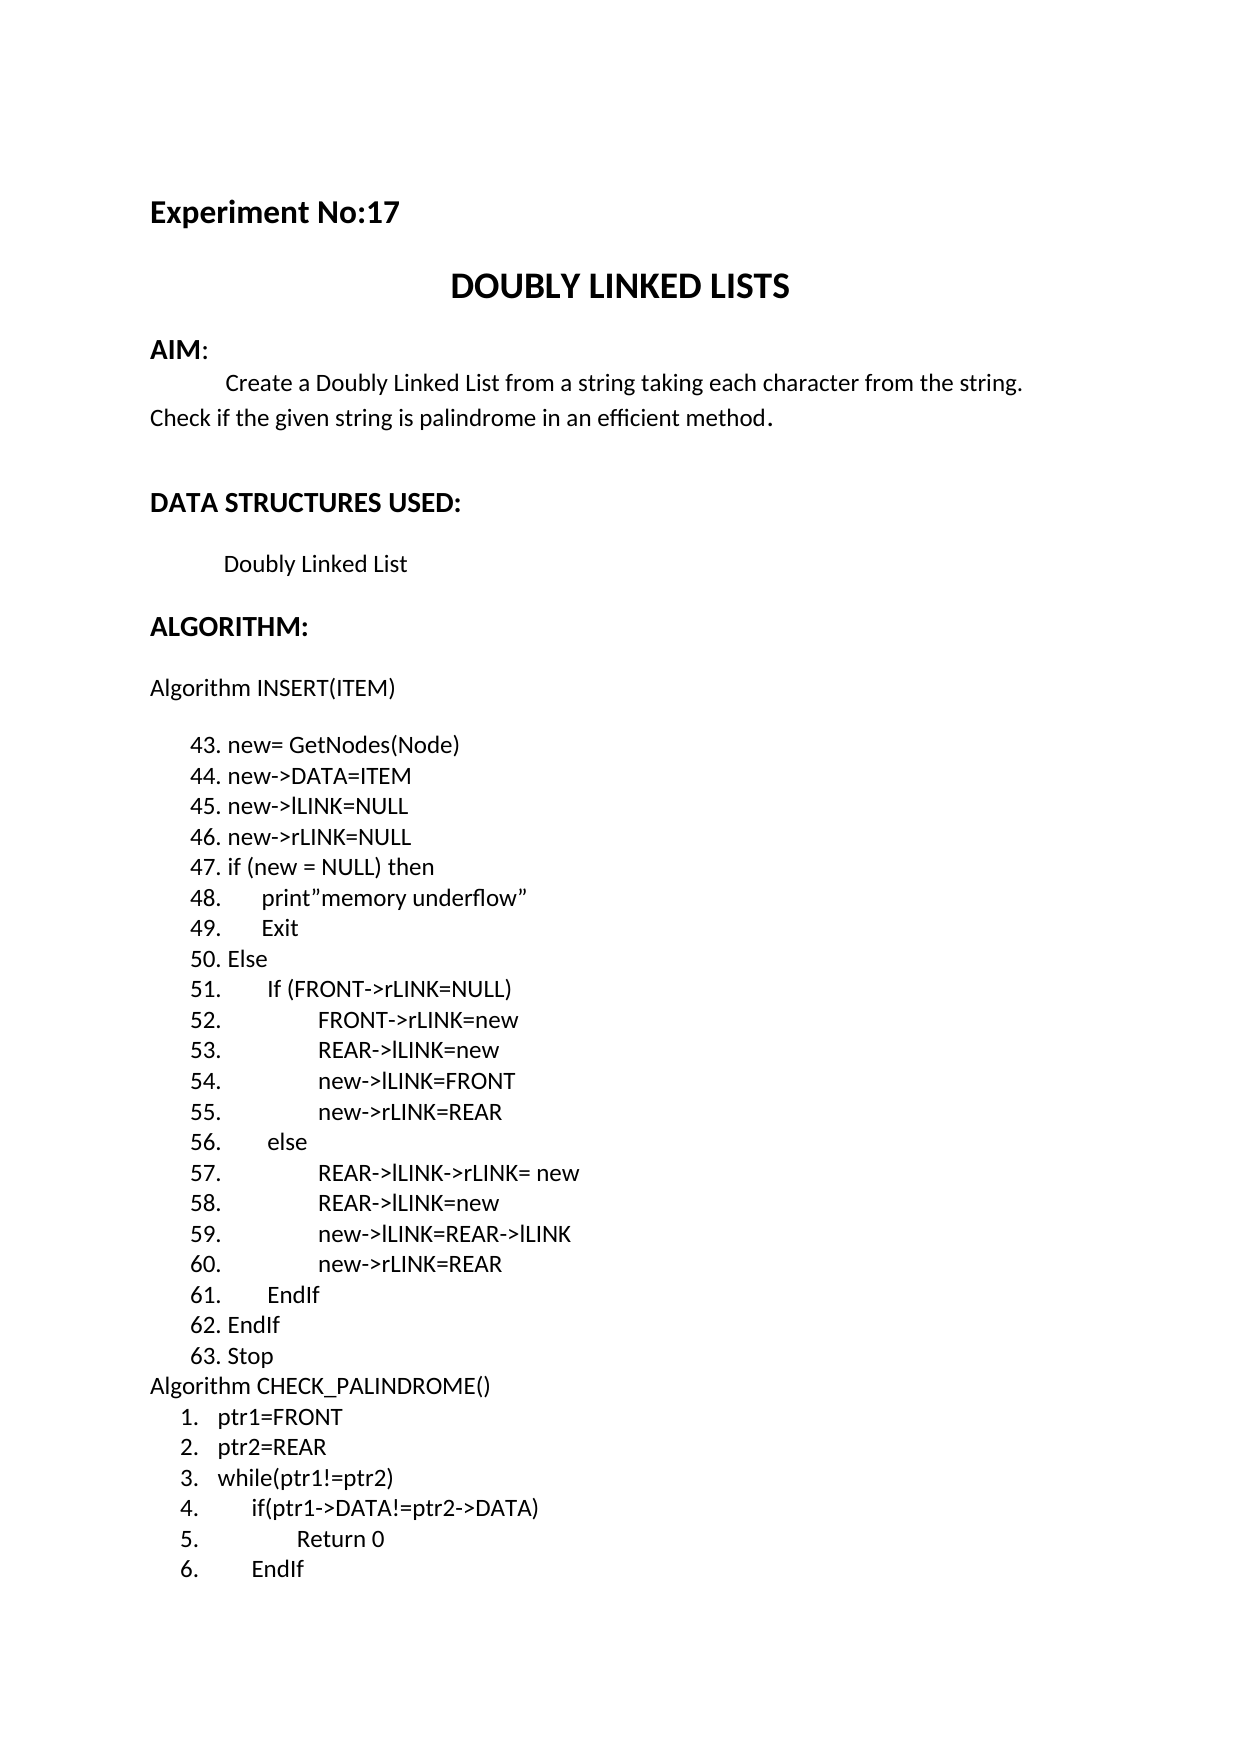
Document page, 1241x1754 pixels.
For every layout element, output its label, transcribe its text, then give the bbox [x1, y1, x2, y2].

text Create a Doubly Linked List from a string taking each character from the string. Check if the given string is palindrome in an efficient method. [150, 367, 1090, 433]
list EndIf [190, 1309, 1090, 1340]
text Experiment No:17 [150, 191, 1090, 231]
list new->rLINK=NULL [190, 821, 1090, 851]
list Exit [190, 912, 1090, 943]
list new->lLINK=REAR->lLINK [190, 1218, 1090, 1248]
list EndIf [180, 1553, 1090, 1584]
list new->lLINK=FRONT [190, 1065, 1090, 1096]
text DATA STRUCTURES USED: [150, 484, 1065, 520]
text AIM: [150, 331, 1090, 367]
text Algorithm CHECK_PALINDROME() [150, 1370, 1090, 1401]
list ptr1=FRONT [180, 1401, 1090, 1431]
list ptr2=REAR [180, 1431, 1090, 1462]
list REAR->lLINK=new [190, 1034, 1090, 1065]
list REAR->lLINK=new [190, 1187, 1090, 1218]
text ALGORITHM: [150, 608, 1065, 643]
list new->rLINK=REAR [190, 1096, 1090, 1126]
list Else [190, 943, 1090, 973]
list If (FRONT->rLINK=NULL) [190, 973, 1090, 1004]
list new= GetNodes(Node) [190, 729, 1090, 760]
list REAR->lLINK->rLINK= new [190, 1157, 1090, 1187]
list FRONT->rLINK=new [190, 1004, 1090, 1034]
text DOUBLY LINKED LISTS [150, 262, 1090, 308]
list Stop [190, 1340, 1090, 1370]
text Algorithm INSERT(ITEM) [150, 672, 1065, 702]
list new->lLINK=NULL [190, 790, 1090, 821]
list Return 0 [180, 1523, 1090, 1553]
list new->DATA=ITEM [190, 760, 1090, 790]
list EndIf [190, 1279, 1090, 1309]
list if(ptr1->DATA!=ptr2->DATA) [180, 1492, 1090, 1523]
list if (new = NULL) then [190, 851, 1090, 882]
list else [190, 1126, 1090, 1157]
text Doubly Linked List [150, 548, 1065, 578]
list print”memory underflow” [190, 882, 1090, 912]
list new->rLINK=REAR [190, 1248, 1090, 1279]
list while(ptr1!=ptr2) [180, 1462, 1090, 1492]
